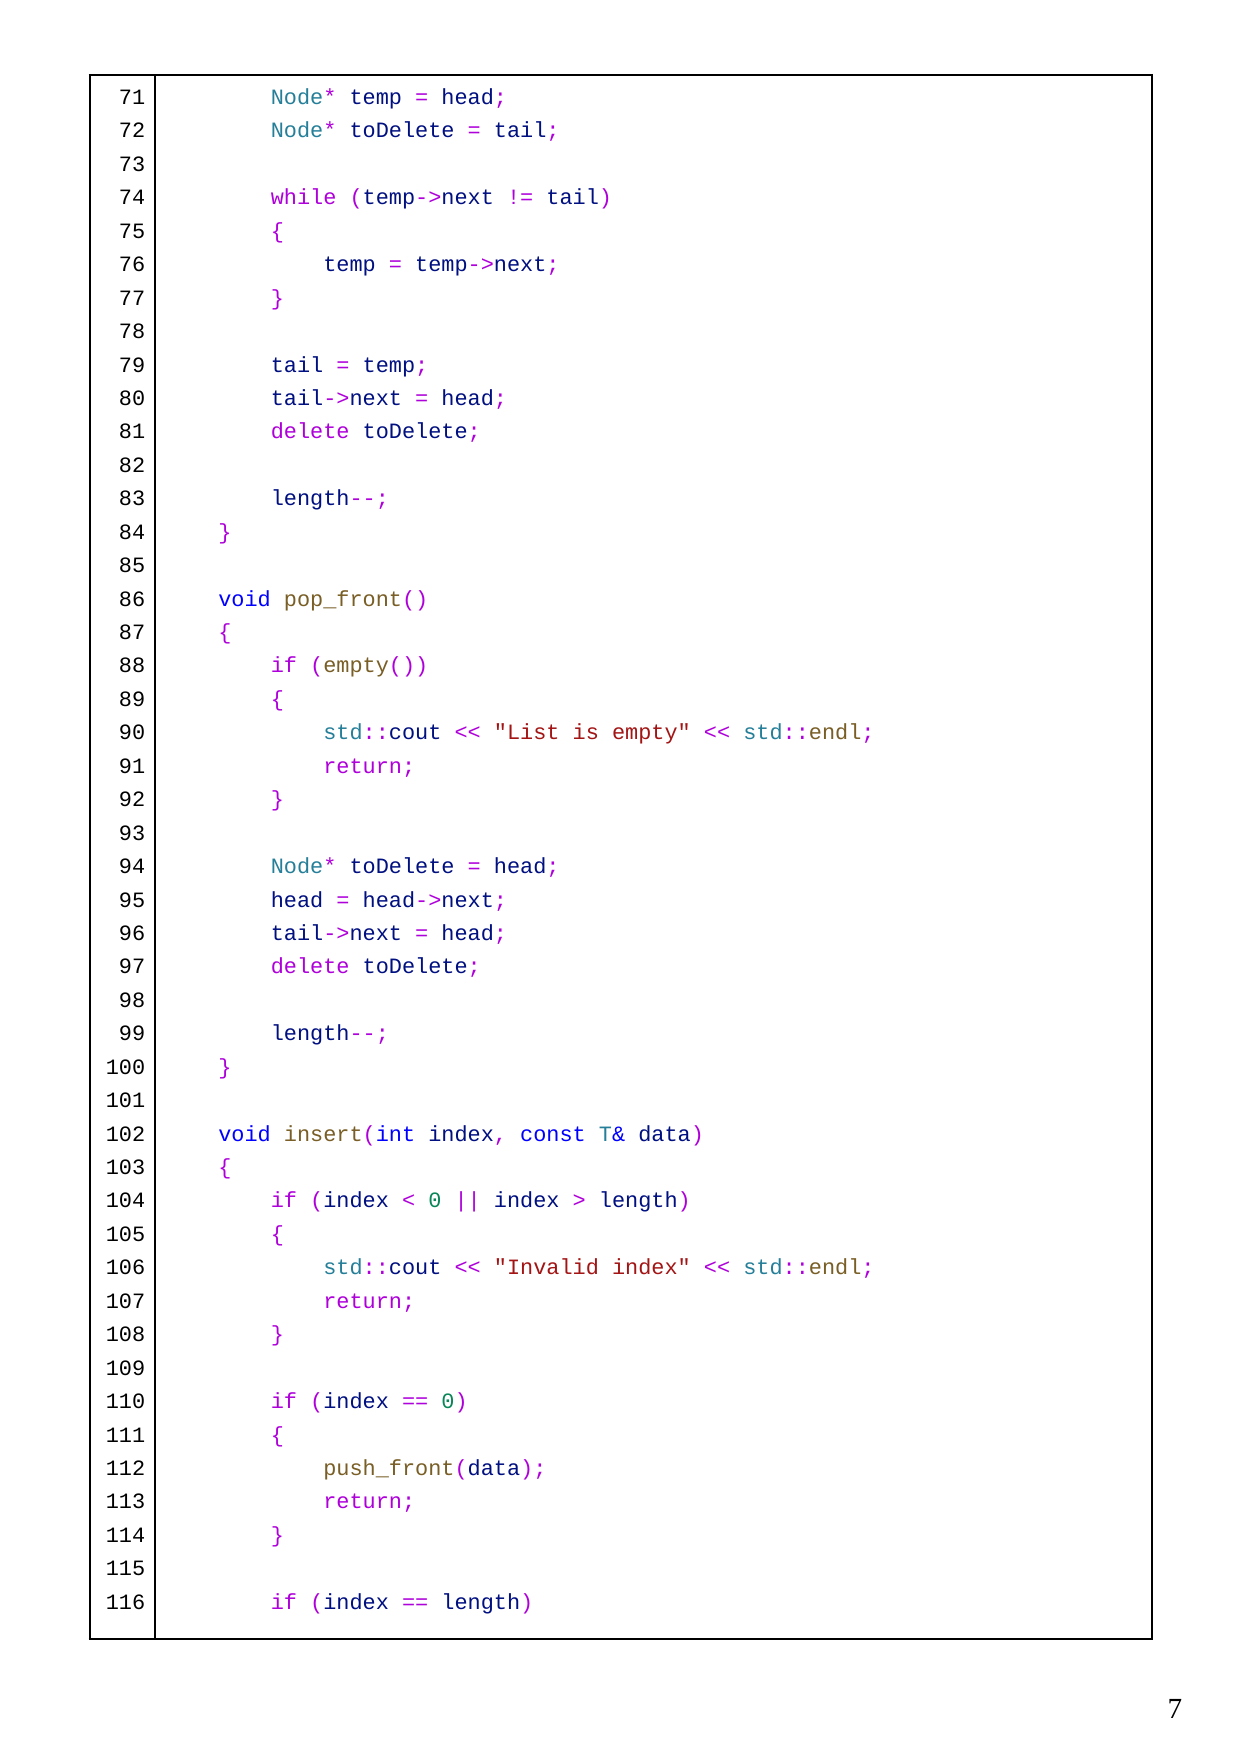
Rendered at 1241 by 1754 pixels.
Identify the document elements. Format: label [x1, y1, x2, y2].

table_cell [156, 76, 1151, 1638]
table_cell [91, 76, 154, 1638]
